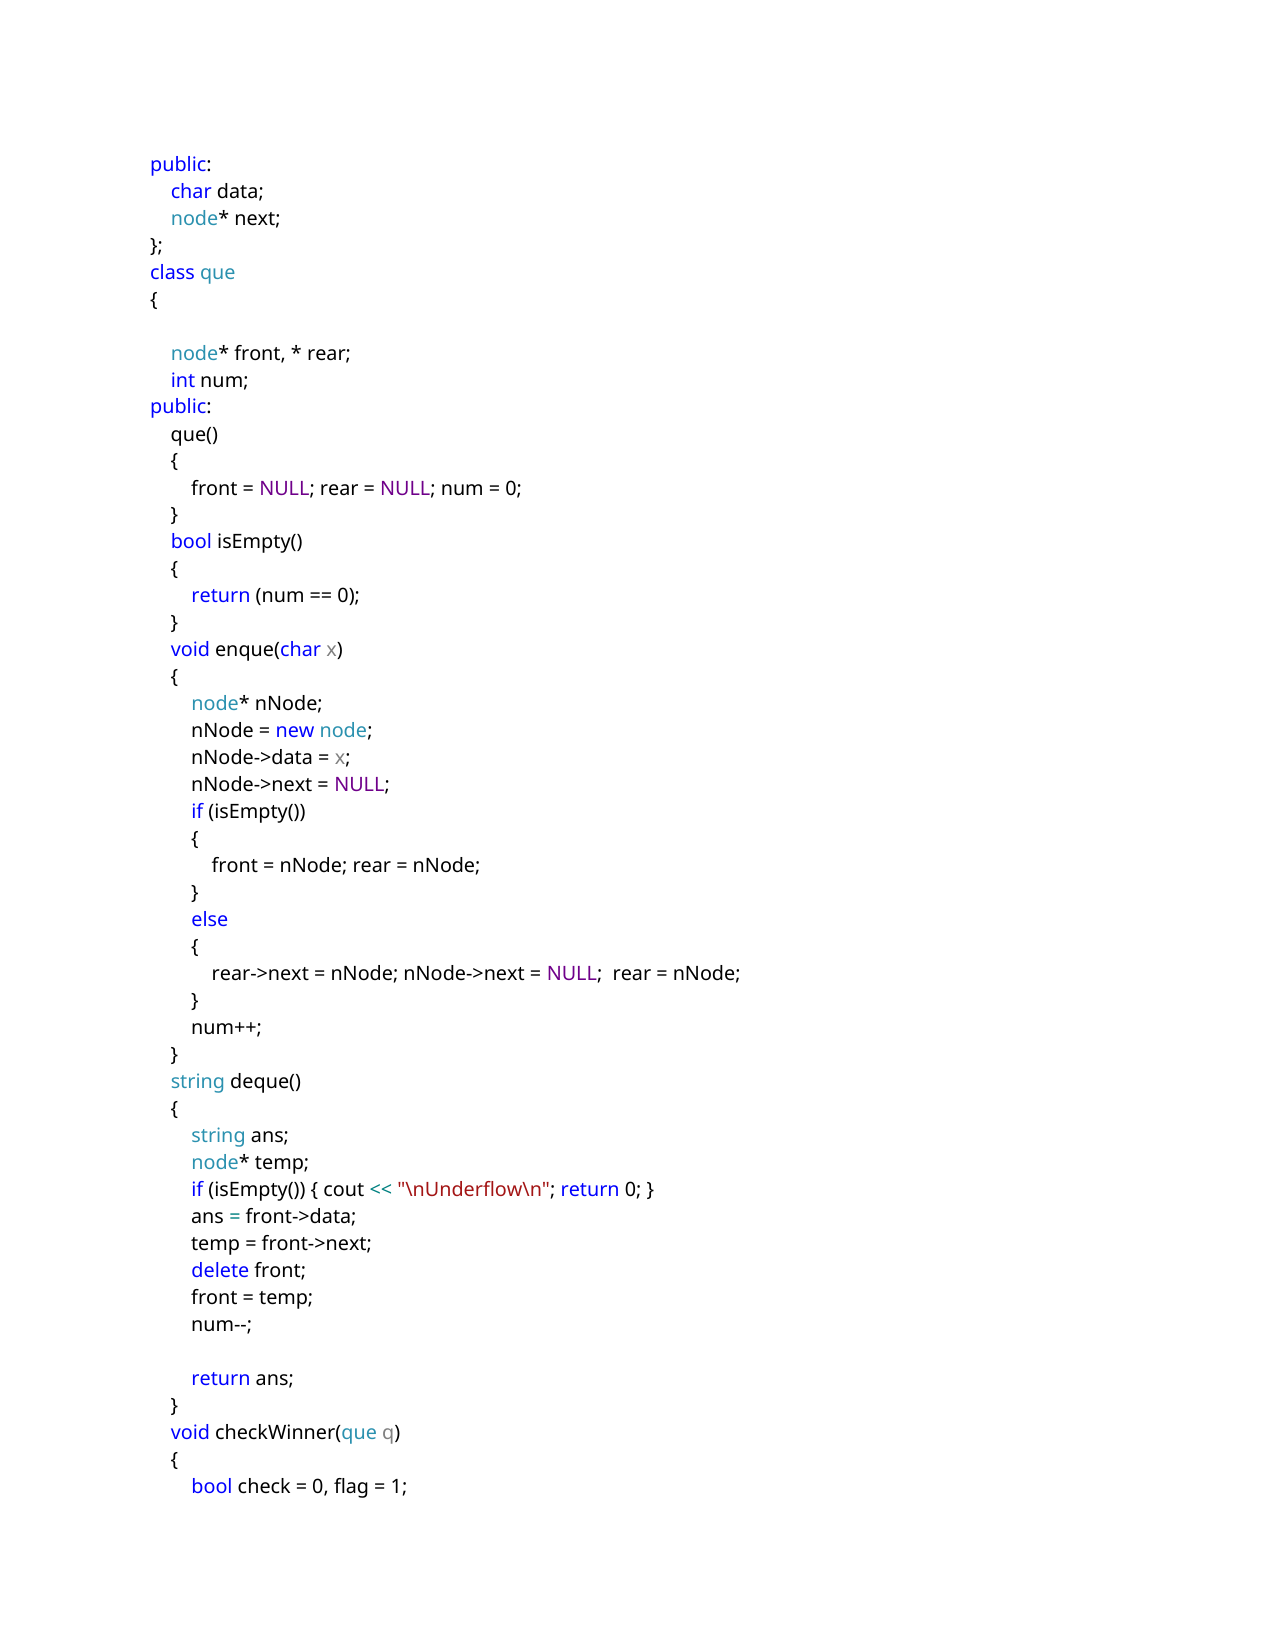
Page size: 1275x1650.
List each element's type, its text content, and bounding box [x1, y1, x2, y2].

text } [150, 1040, 1125, 1067]
text front = nNode; rear = nNode; [150, 851, 1125, 878]
text node* nNode; [150, 689, 1125, 717]
text } [150, 986, 1125, 1013]
text { [150, 1445, 1125, 1472]
text } [150, 878, 1125, 905]
text front = temp; [150, 1283, 1125, 1310]
text } [150, 609, 1125, 636]
text return (num == 0); [150, 582, 1125, 609]
text rear->next = nNode; nNode->next = NULL; rear = nNode; [150, 959, 1125, 986]
text que() [150, 420, 1125, 447]
text if (isEmpty()) { cout << "\nUnderflow\n"; return 0; } [150, 1175, 1125, 1202]
text nNode = new node; [150, 717, 1125, 743]
text else [150, 905, 1125, 932]
text nNode->data = x; [150, 743, 1125, 771]
text void checkWinner(que q) [150, 1418, 1125, 1445]
text { [150, 824, 1125, 851]
text bool check = 0, flag = 1; [150, 1472, 1125, 1499]
text string deque() [150, 1067, 1125, 1094]
text node* next; [150, 204, 1125, 231]
text { [150, 285, 1125, 312]
text }; [150, 231, 1125, 258]
text nNode->next = NULL; [150, 771, 1125, 797]
text public: [150, 393, 1125, 420]
text delete front; [150, 1256, 1125, 1283]
text void enque(char x) [150, 636, 1125, 663]
text { [150, 1094, 1125, 1121]
text } [150, 1391, 1125, 1418]
text int num; [150, 366, 1125, 393]
text num--; [150, 1310, 1125, 1337]
text node* temp; [150, 1148, 1125, 1175]
text front = NULL; rear = NULL; num = 0; [150, 474, 1125, 501]
text node* front, * rear; [150, 339, 1125, 366]
text public: [150, 150, 1125, 177]
text return ans; [150, 1364, 1125, 1391]
text num++; [150, 1013, 1125, 1040]
text if (isEmpty()) [150, 797, 1125, 824]
text bool isEmpty() [150, 528, 1125, 555]
text class que [150, 258, 1125, 285]
text temp = front->next; [150, 1229, 1125, 1256]
text ans = front->data; [150, 1202, 1125, 1229]
text string ans; [150, 1121, 1125, 1148]
text char data; [150, 177, 1125, 204]
text { [150, 447, 1125, 474]
text { [150, 663, 1125, 689]
text } [150, 501, 1125, 528]
text { [150, 932, 1125, 959]
text { [150, 555, 1125, 582]
